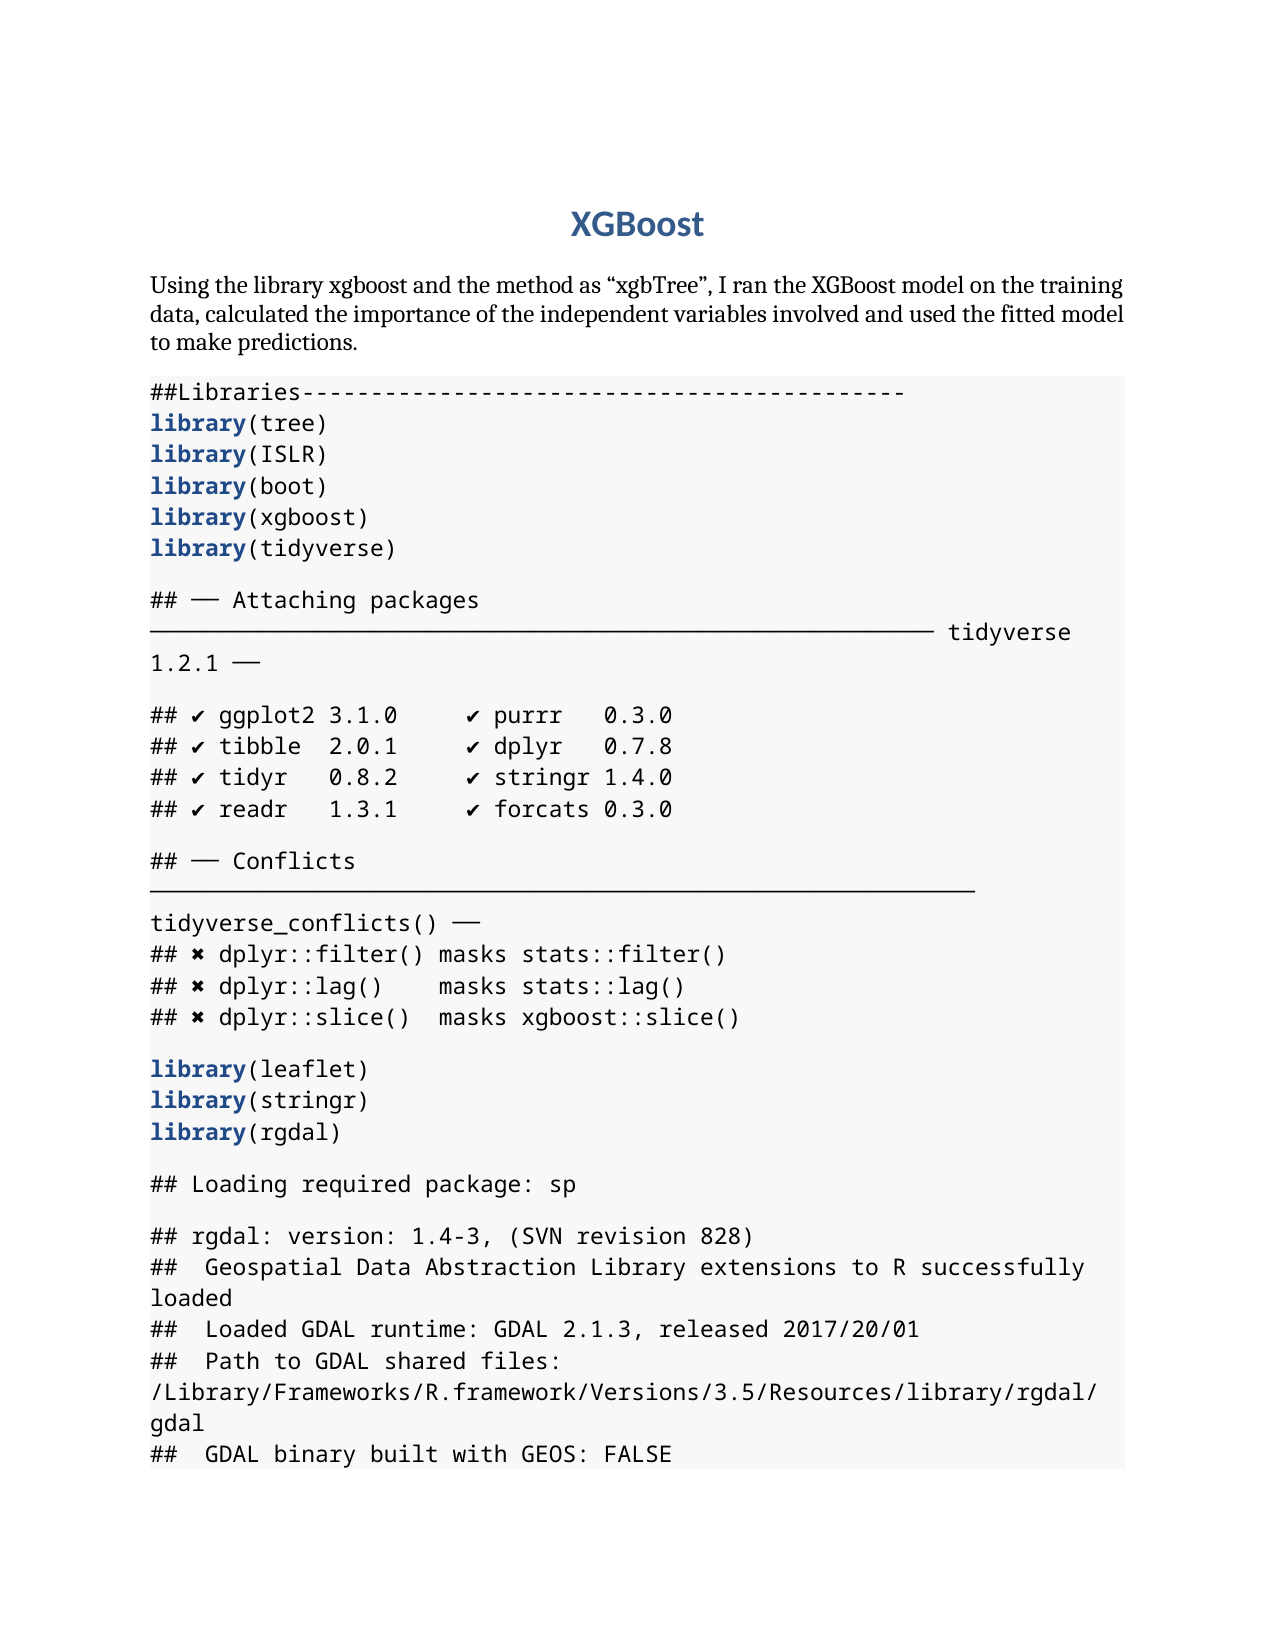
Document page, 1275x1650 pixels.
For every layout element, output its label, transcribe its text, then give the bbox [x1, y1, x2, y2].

text ## ── Attaching packages ───────────────────────────────────────────────────────── tidyverse 1.2.1 ── [150, 584, 1125, 678]
text ## ✔ ggplot2 3.1.0 ✔ purrr 0.3.0 ## ✔ tibble 2.0.1 ✔ dplyr 0.7.8 ## ✔ tidyr 0.8.2 ✔ stringr 1.4.0 ## ✔ readr 1.3.1 ✔ forcats 0.3.0 [150, 699, 1125, 824]
title XGBoost [150, 200, 1125, 246]
text library(leaflet) library(stringr) library(rgdal) [342, 1053, 1125, 1147]
text Using the library xgboost and the method as “xgbTree”, I ran the XGBoost model on the training data, calculated the importance of the independent variables involved and used the fitted model to make predictions. [150, 271, 1125, 357]
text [150, 1219, 1125, 1469]
text ##Libraries-------------------------------------------- library(tree) library(ISLR) library(boot) library(xgboost) library(tidyverse) [150, 376, 1125, 563]
text ## Loading required package: sp [150, 1167, 1125, 1199]
text ## ── Conflicts ──────────────────────────────────────────────────────────── tidyverse_conflicts() ── ## ✖ dplyr::filter() masks stats::filter() ## ✖ dplyr::lag() masks stats::lag() ## ✖ dplyr::slice() masks xgboost::slice() [150, 844, 1125, 1032]
